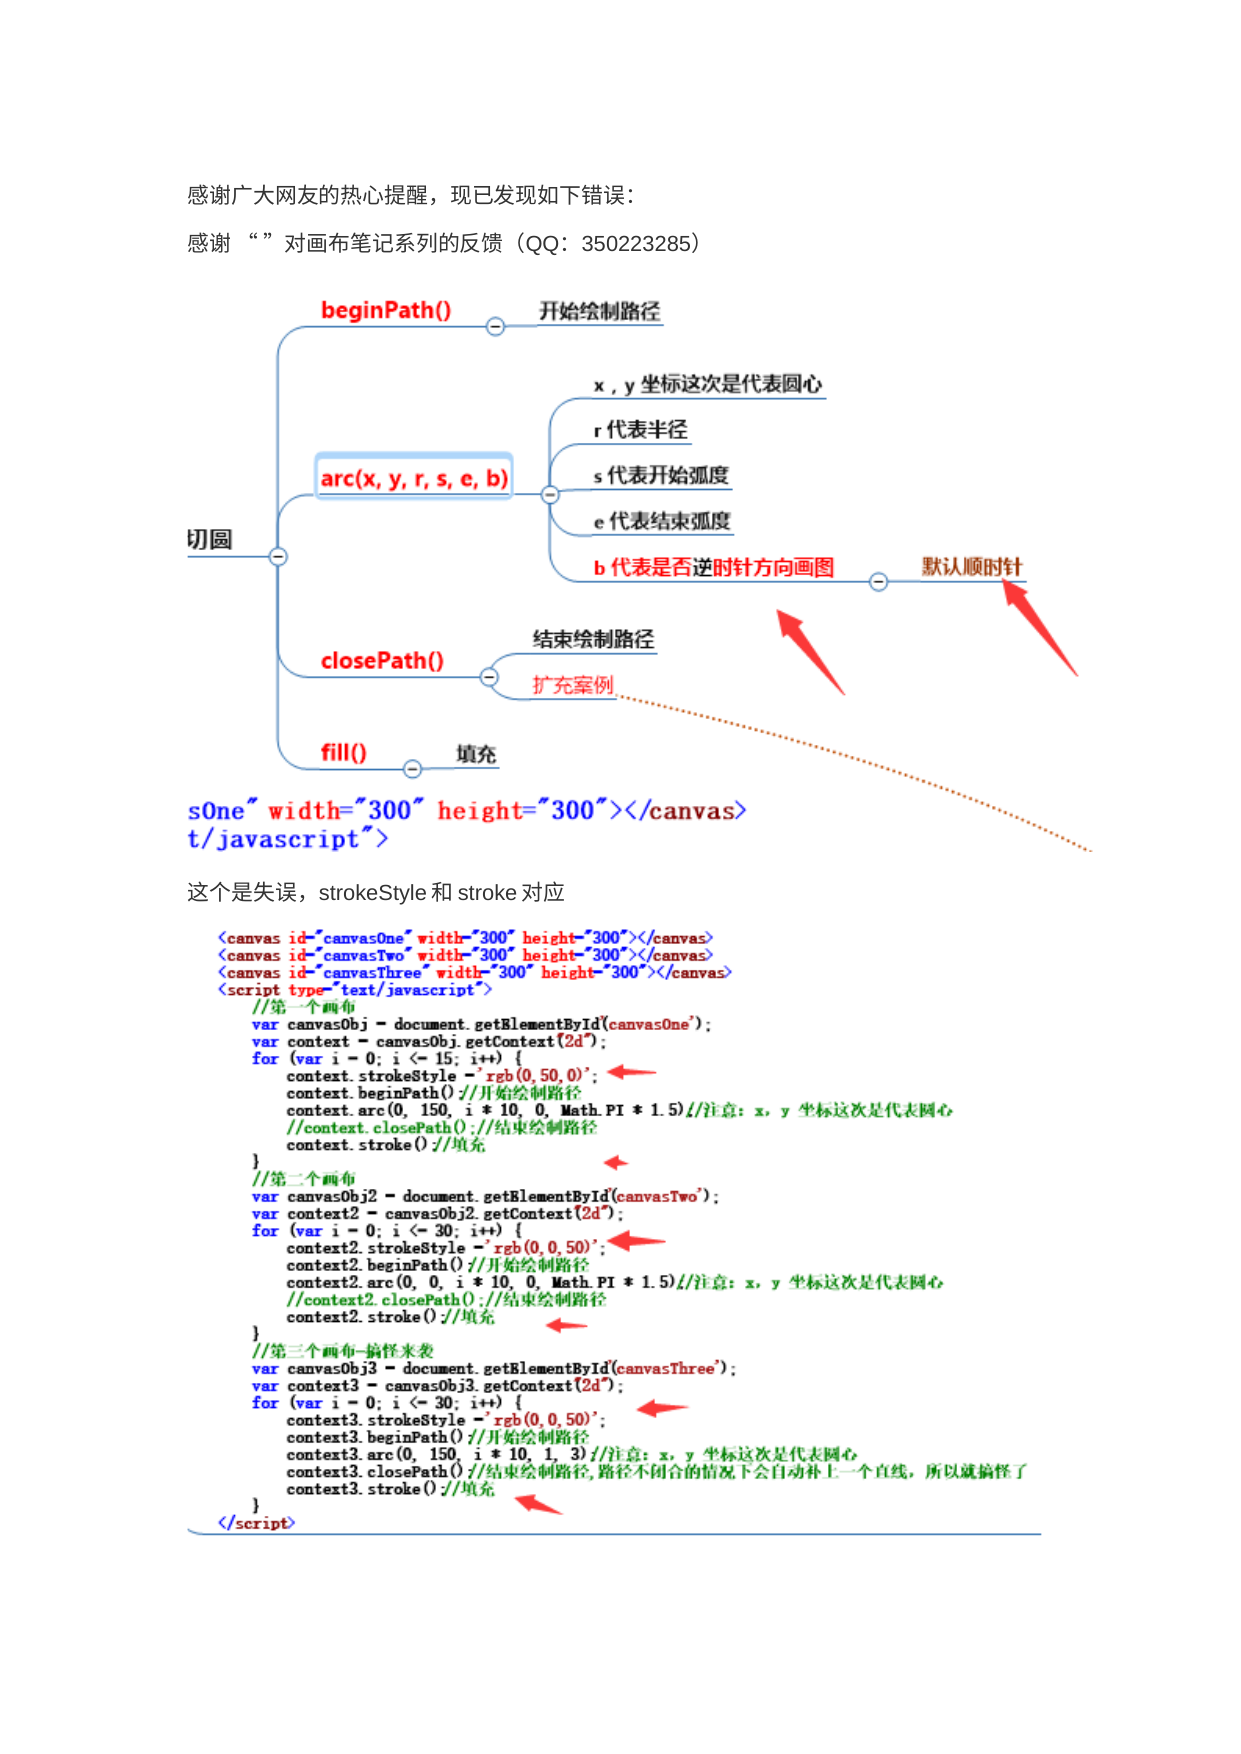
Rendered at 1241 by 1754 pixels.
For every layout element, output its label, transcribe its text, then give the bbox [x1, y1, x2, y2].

picture [187, 273, 1241, 852]
text 感谢 “ ”对画布笔记系列的反馈（QQ：350223285） [187, 226, 1053, 258]
text 感谢广大网友的热心提醒，现已发现如下错误： [187, 178, 1053, 210]
picture [187, 922, 1125, 1551]
text 这个是失误，strokeStyle和stroke对应 [187, 874, 1053, 907]
